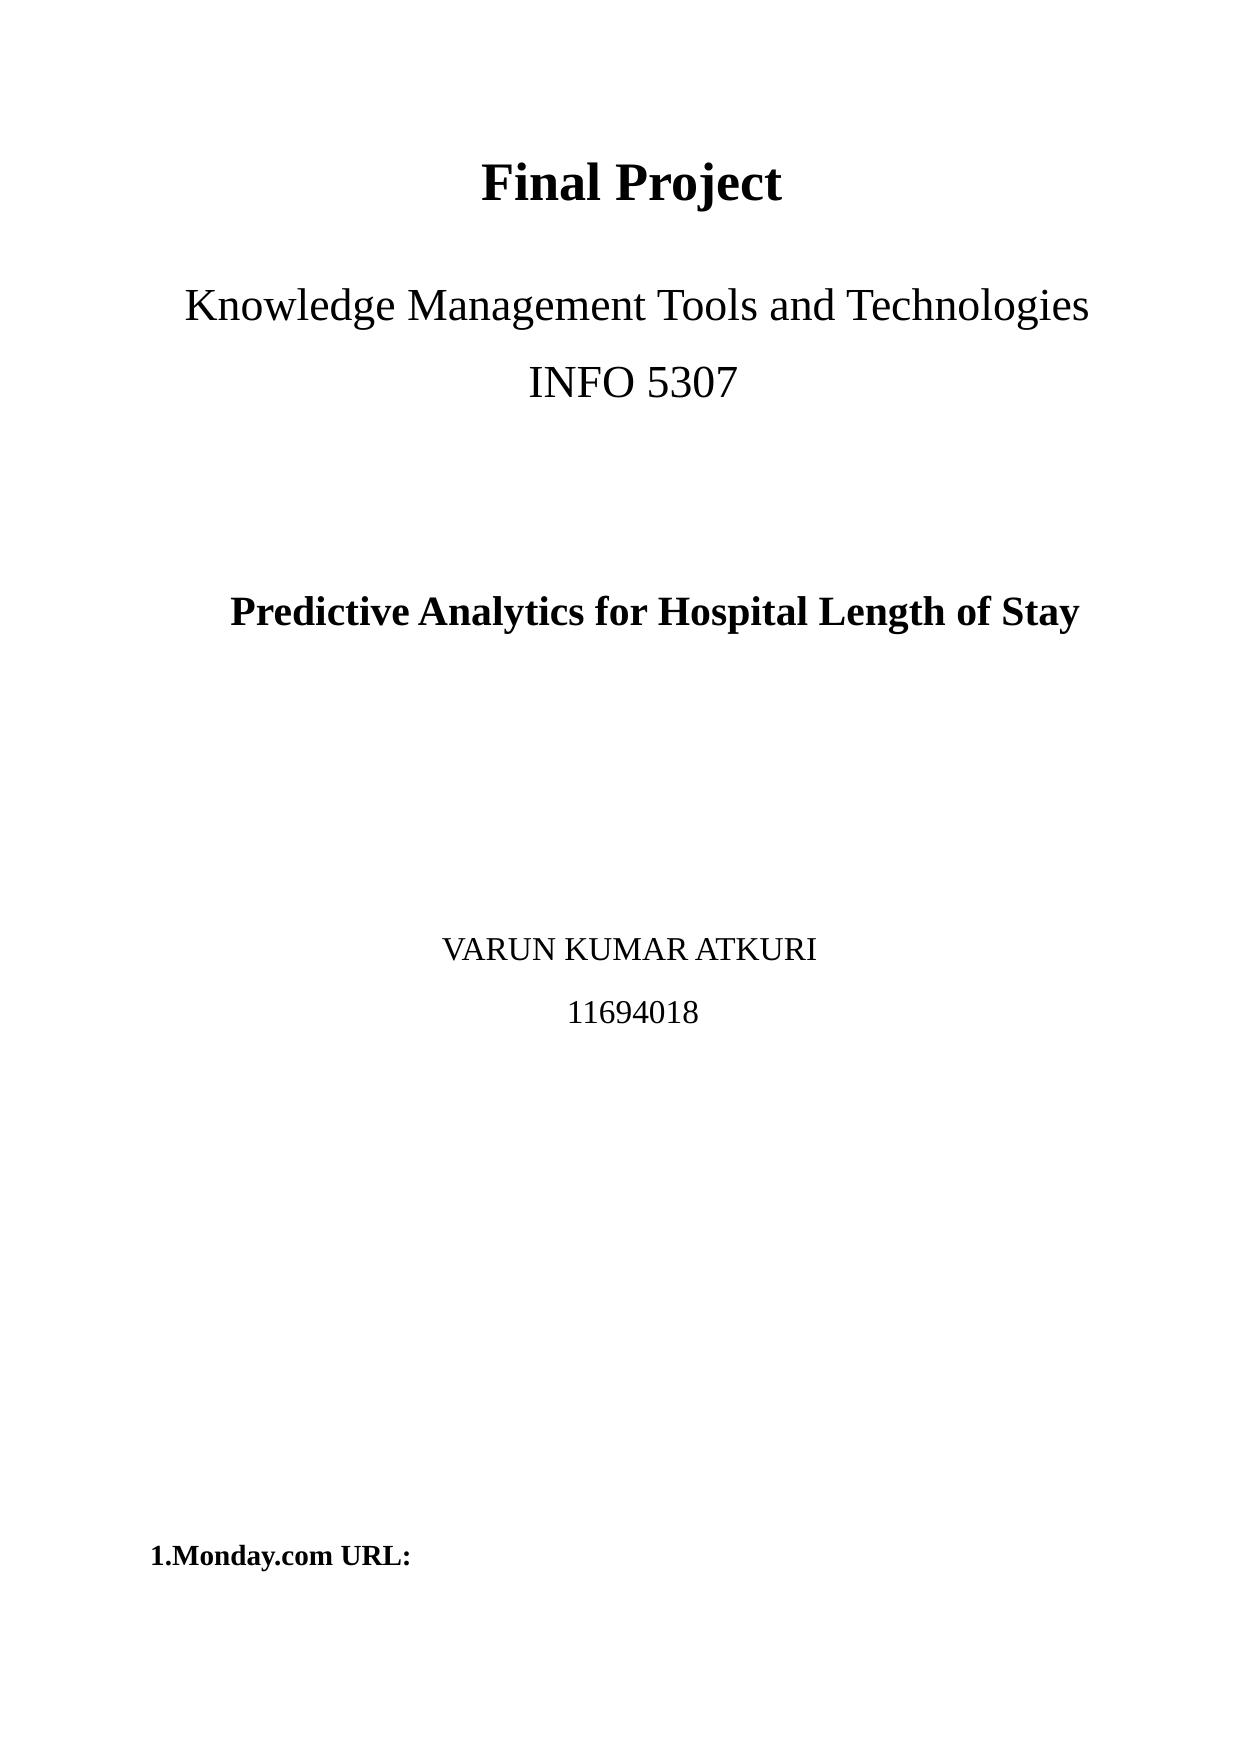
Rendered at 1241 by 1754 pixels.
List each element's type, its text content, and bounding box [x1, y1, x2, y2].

text Predictive Analytics for Hospital Length of Stay [150, 586, 1090, 634]
text INFO 5307 [150, 354, 1090, 407]
text VARUN KUMAR ATKURI [150, 930, 1090, 968]
text Final Project [150, 150, 1090, 256]
text 11694018 [150, 992, 1090, 1030]
text 1.Monday.com URL: [150, 1538, 1090, 1572]
text Knowledge Management Tools and Technologies [150, 277, 1090, 330]
